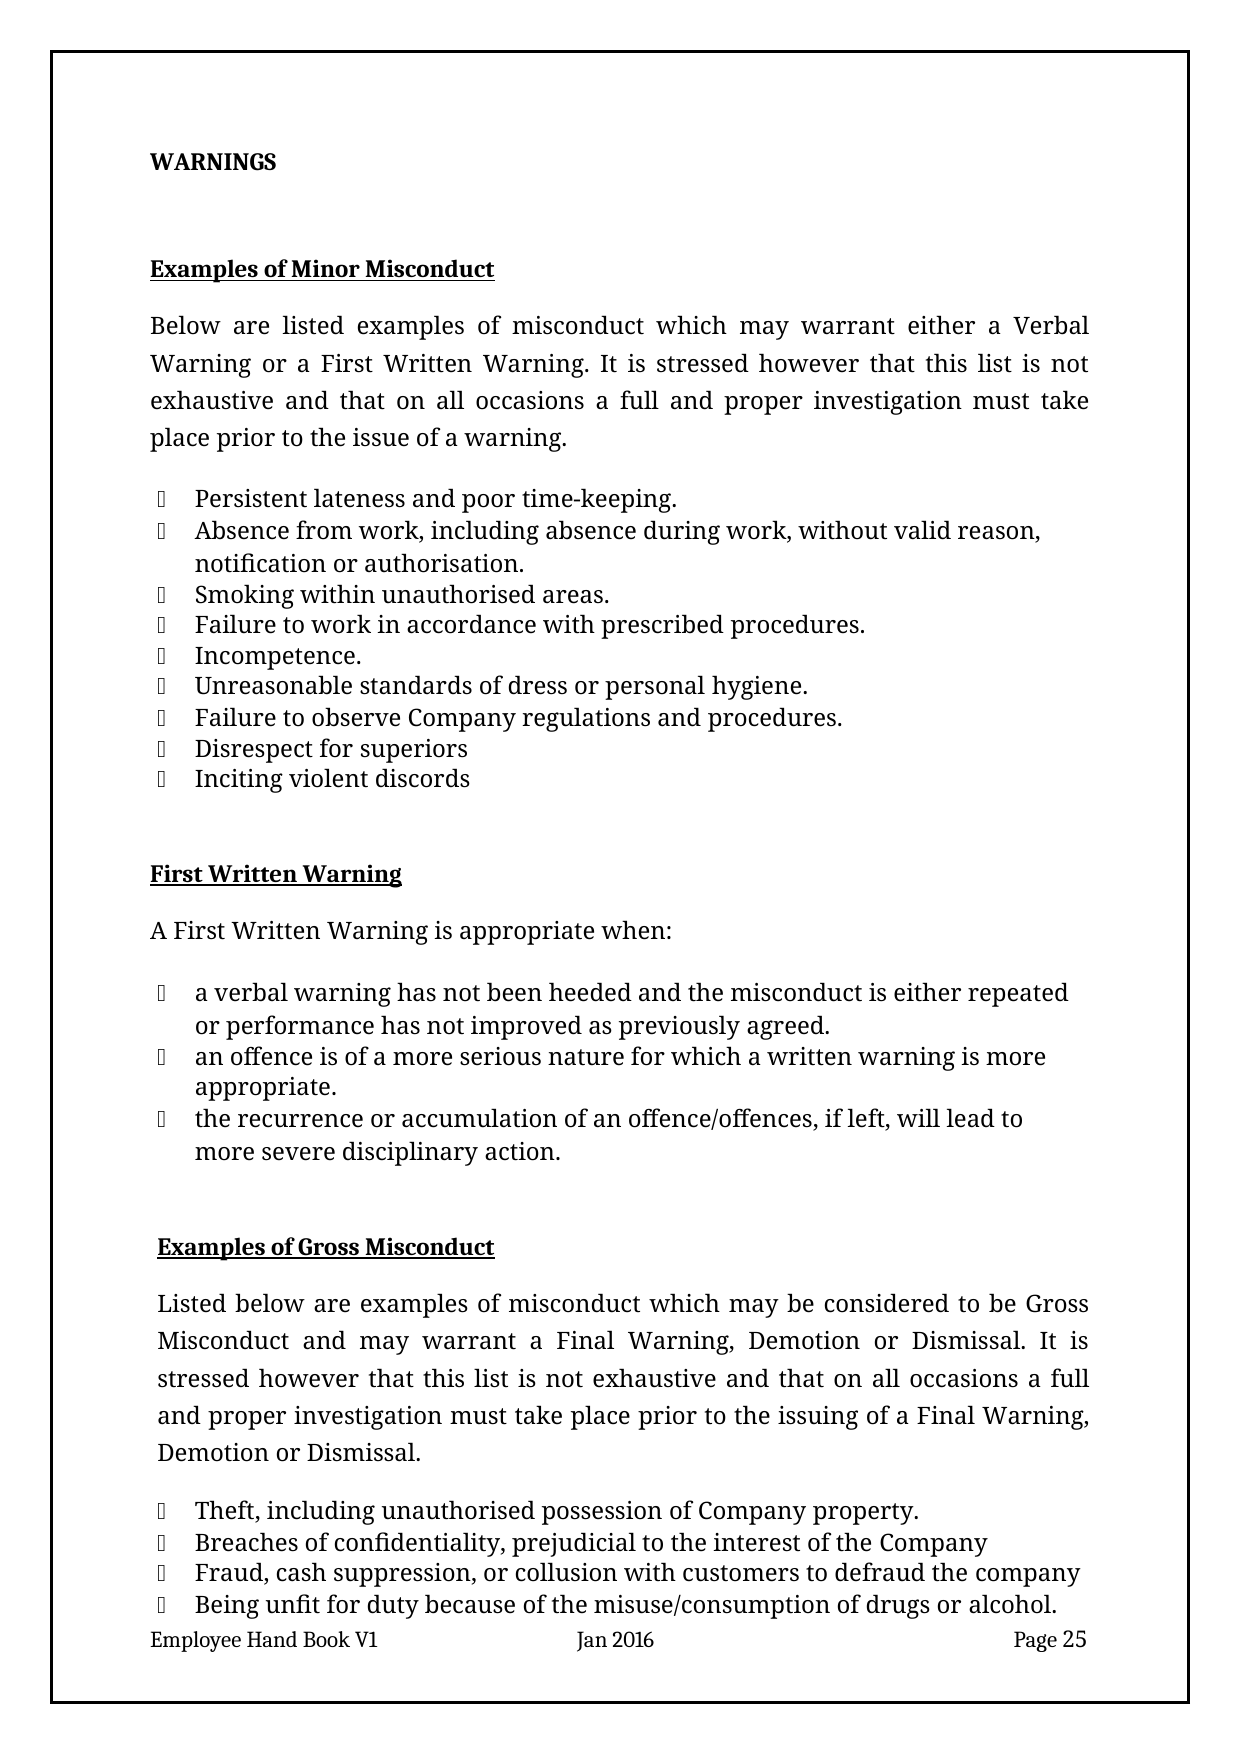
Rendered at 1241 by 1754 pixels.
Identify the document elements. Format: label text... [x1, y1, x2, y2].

list Theft, including unauthorised possession of Company property. [157, 1494, 1109, 1527]
list an offence is of a more serious nature for which a written warning is more appropriate. [157, 1041, 1109, 1102]
list the recurrence or accumulation of an offence/offences, if left, will lead to more severe disciplinary action. [157, 1102, 1090, 1167]
list Being unfit for duty because of the misuse/consumption of drugs or alcohol. [157, 1588, 1109, 1620]
list a verbal warning has not been heeded and the misconduct is either repeated or performance has not improved as previously agreed. [157, 976, 1090, 1041]
list Unreasonable standards of dress or personal hygiene. [157, 670, 1109, 701]
text A First Written Warning is appropriate when: [150, 914, 1109, 946]
list Inciting violent discords [157, 764, 1109, 794]
subtitle WARNINGS [150, 148, 1109, 177]
subtitle First Written Warning [150, 860, 1109, 889]
list Absence from work, including absence during work, without valid reason, notification or authorisation. [157, 514, 1091, 579]
list Disrespect for superiors [157, 733, 1109, 764]
text Listed below are examples of misconduct which may be considered to be Gross Misconduct and may warrant a Final Warning, Demotion or Dismissal. It is stressed however that this list is not exhaustive and that on all occasions a full and proper investigation must take place prior to the issuing of a Final Warning, Demotion or Dismissal. [157, 1287, 1091, 1469]
list Incompetence. [157, 640, 1109, 670]
list Failure to work in accordance with prescribed procedures. [157, 609, 1109, 640]
subtitle Examples of Gross Misconduct [157, 1233, 1109, 1262]
list Breaches of confidentiality, prejudicial to the interest of the Company [157, 1527, 1109, 1557]
list Smoking within unauthorised areas. [157, 579, 1109, 609]
subtitle Examples of Minor Misconduct [150, 255, 1109, 284]
list Persistent lateness and poor time-keeping. [157, 483, 1109, 514]
text Below are listed examples of misconduct which may warrant either a Verbal Warning or a First Written Warning. It is stressed however that this list is not exhaustive and that on all occasions a full and proper investigation must take place prior to the issue of a warning. [150, 309, 1090, 454]
list Failure to observe Company regulations and procedures. [157, 701, 1109, 733]
list Fraud, cash suppression, or collusion with customers to defraud the company [157, 1557, 1109, 1587]
